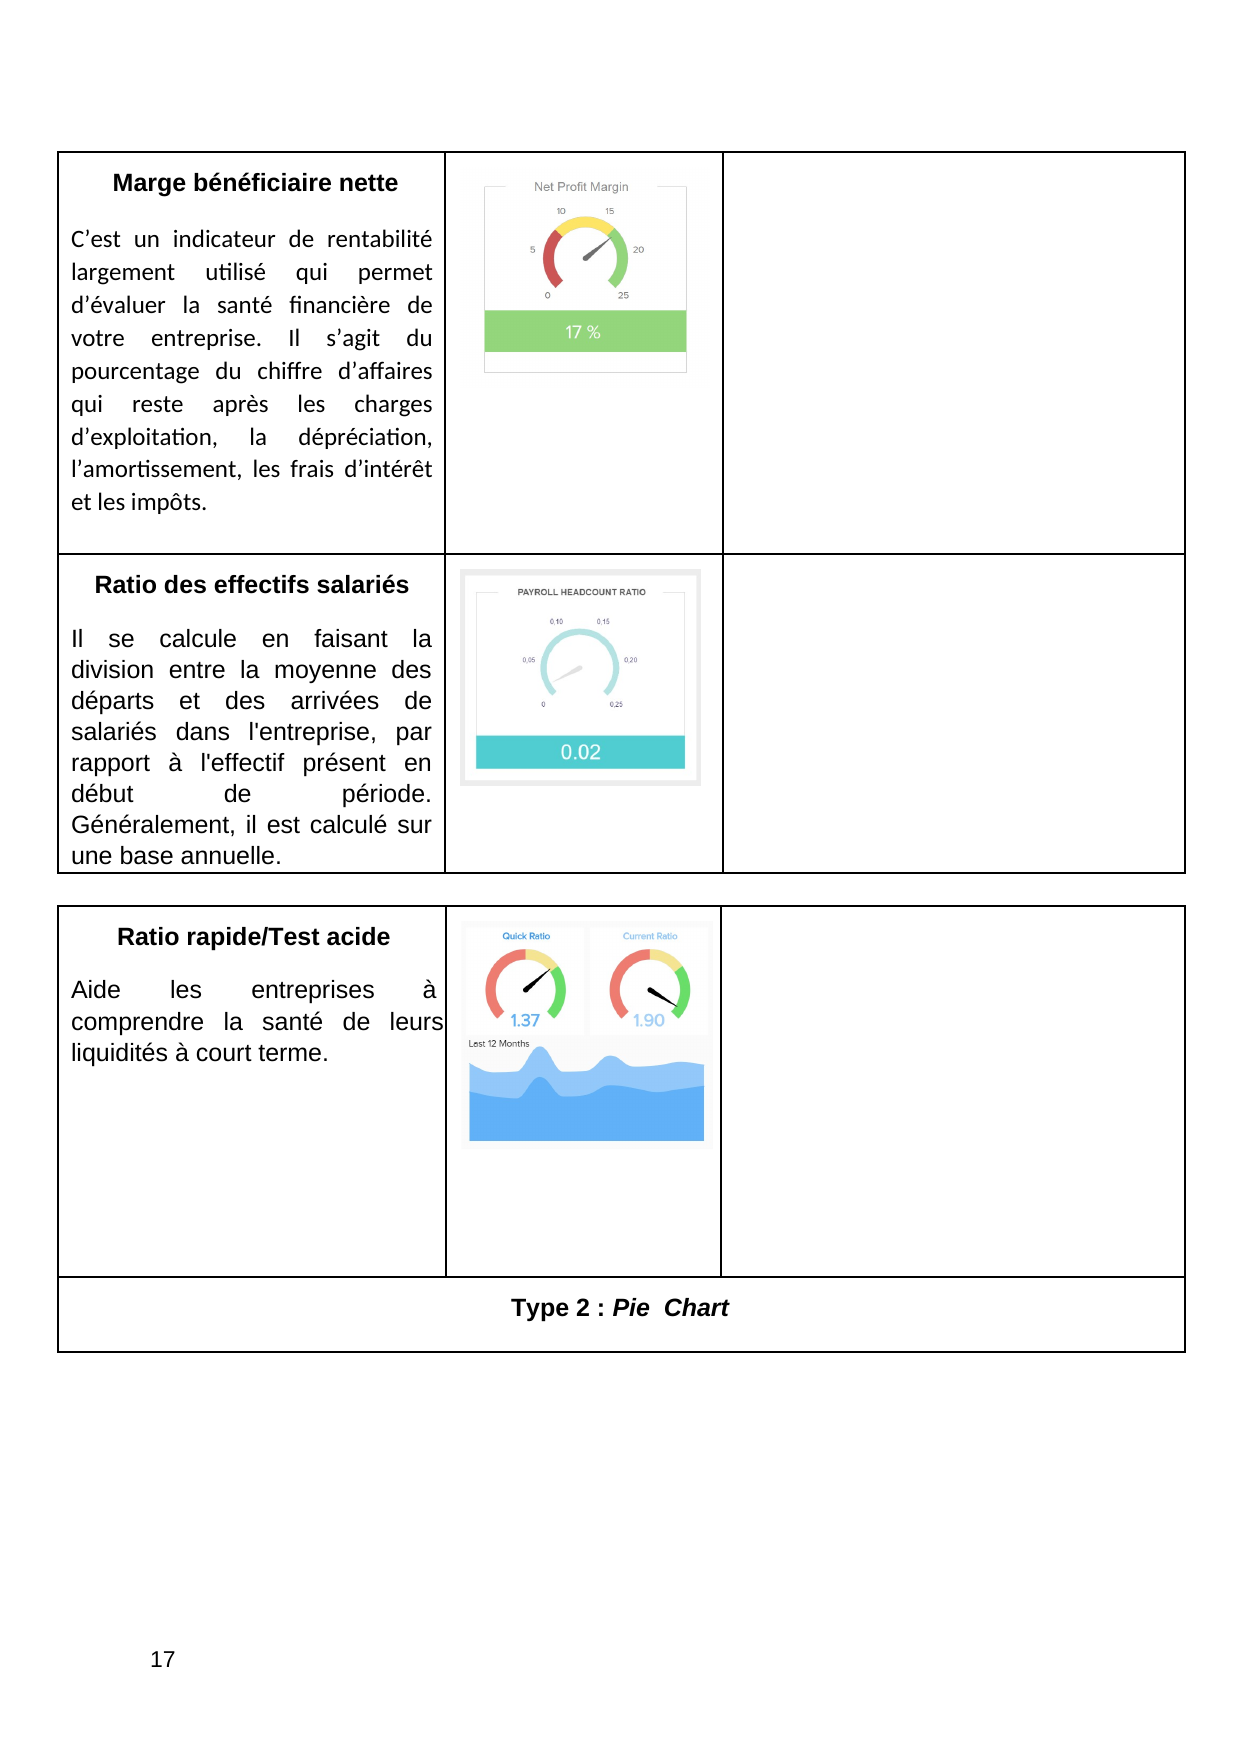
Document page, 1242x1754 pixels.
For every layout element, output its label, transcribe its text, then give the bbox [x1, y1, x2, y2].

table_cell [735, 1278, 1184, 1351]
table_header [735, 907, 1184, 1276]
table_cell [724, 153, 809, 553]
table_cell Marge bénéficiaire nette C’est un indicateur de rentabilité largement utilisé qui permet d’évaluer la santé financière de votre entreprise. Il s’agit du pourcentage du chiffre d’affaires qui reste après les charges d’exploitation, la dépréciation, l’amortissement, les frais d’intérêt et les impôts. [59, 153, 444, 553]
picture [460, 167, 711, 388]
table_header [722, 907, 735, 1276]
table_cell [446, 153, 722, 553]
table_cell [809, 555, 1184, 872]
table_header [447, 907, 720, 1276]
table_cell Ratio des effectifs salariés Il se calcule en faisant la division entre la moyenne des départs et des arrivées de salariés dans l'entreprise, par rapport à l'effectif présent en début de période. Généralement, il est calculé sur une base annuelle. [59, 555, 444, 872]
table_cell [809, 153, 1184, 553]
picture [461, 921, 713, 1150]
table_cell [724, 555, 809, 872]
picture [460, 569, 701, 786]
table_cell Type 2 : Pie Chart [59, 1278, 735, 1351]
table_header Ratio rapide/Test acide Aide les entreprises à comprendre la santé de leurs liquidités à court terme. [59, 907, 445, 1276]
table_cell [446, 555, 722, 872]
